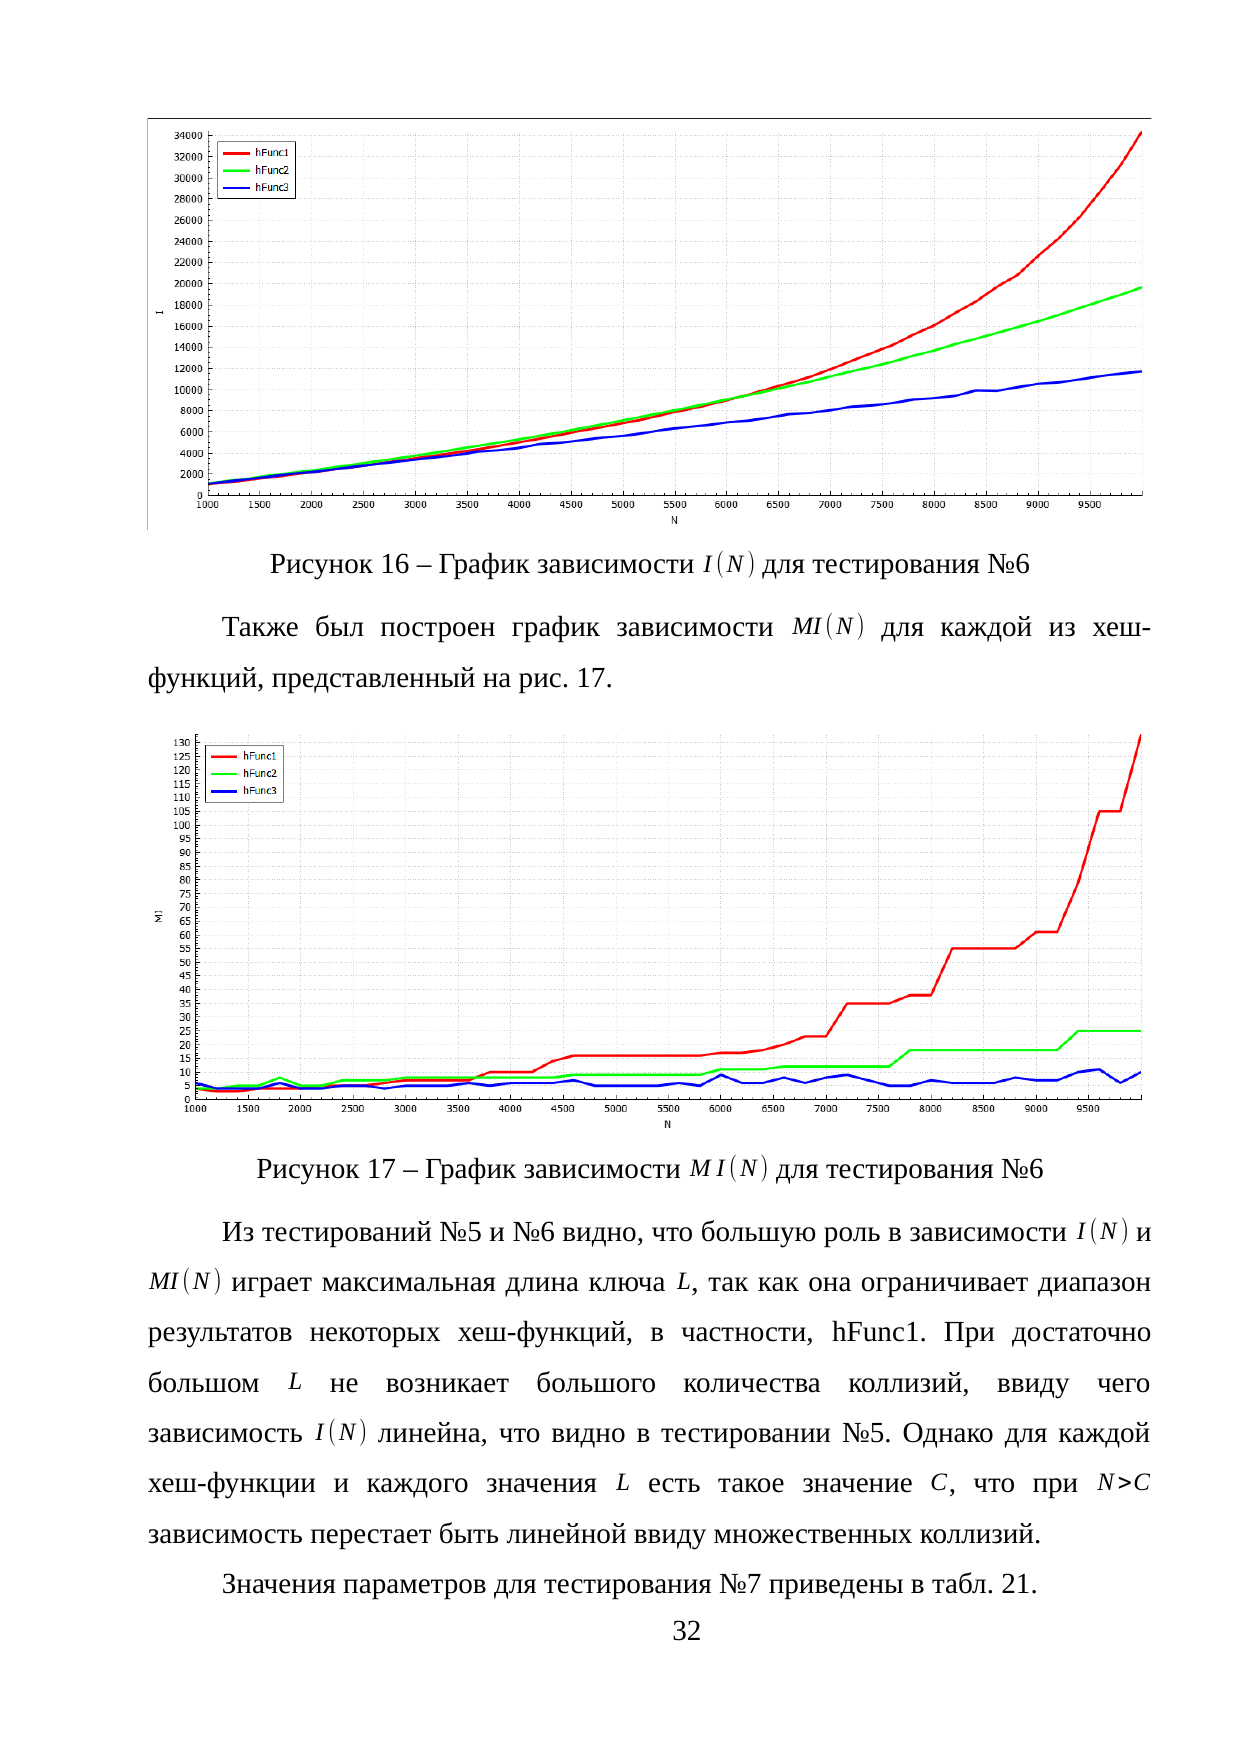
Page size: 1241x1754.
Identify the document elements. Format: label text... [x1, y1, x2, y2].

picture [147, 118, 1152, 530]
text Значения параметров для тестирования №7 приведены в табл. 21. [148, 1566, 1152, 1600]
text Рисунок 16 – График зависимости для тестирования №6 [148, 547, 1152, 580]
picture [147, 722, 1152, 1135]
text Из тестирований №5 и №6 видно, что большую роль в зависимости и играет максимальная длина ключа , так как она ограничивает диапазон результатов некоторых хеш-функций, в частности, hFunc1. При достаточно большом не возникает большого количества коллизий, ввиду чего зависимость линейна, что видно в тестировании №5. Однако для каждой хеш-функции и каждого значения есть такое значение , что при зависимость перестает быть линейной ввиду множественных коллизий. [148, 1214, 1152, 1549]
text Рисунок 17 – График зависимости для тестирования №6 [148, 1151, 1152, 1185]
text Также был построен график зависимости для каждой из хеш-функций, представленный на рис. 17. [148, 609, 1152, 693]
